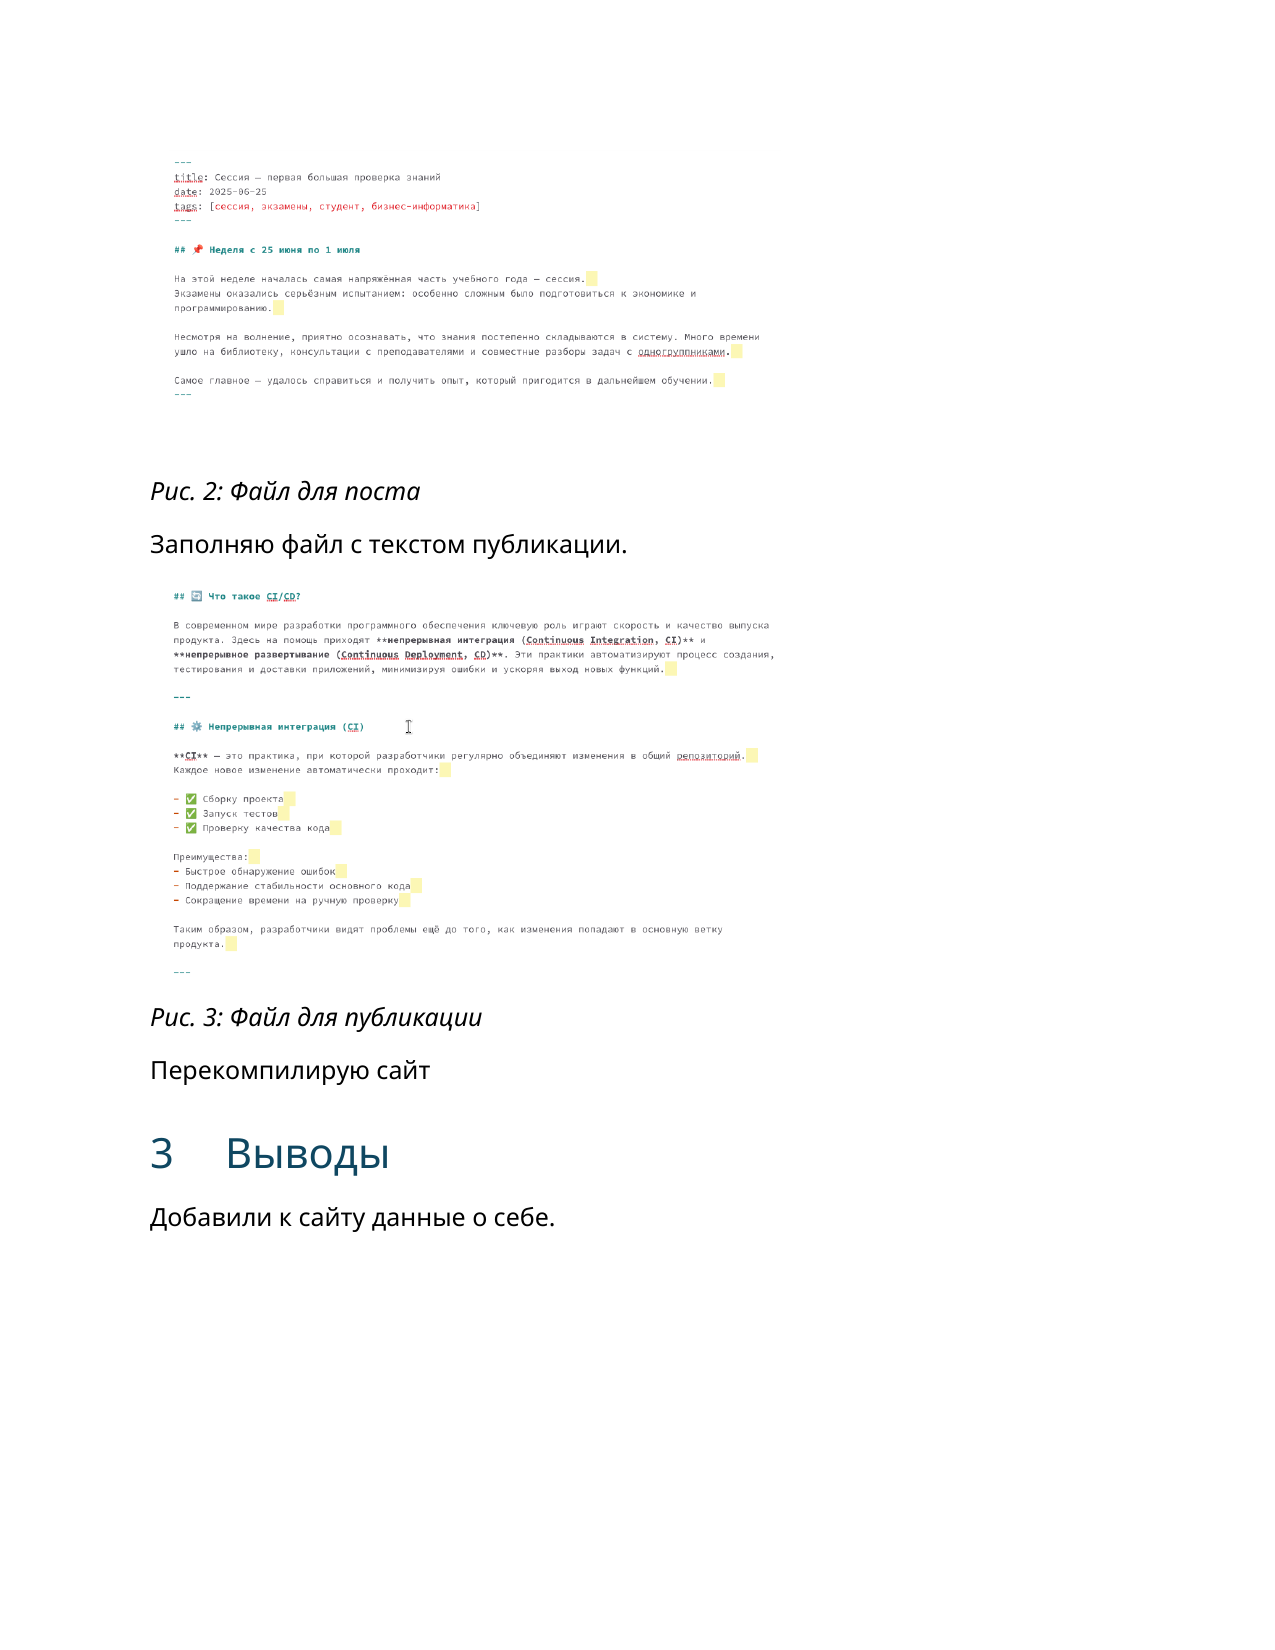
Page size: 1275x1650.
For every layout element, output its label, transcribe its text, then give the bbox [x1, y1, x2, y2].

text Перекомпилирую сайт [150, 1053, 1125, 1087]
picture [168, 150, 782, 453]
subtitle 3 Выводы [150, 1124, 1125, 1181]
text Рис. 3: Файл для публикации [150, 1000, 1125, 1034]
text Рис. 2: Файл для поста [150, 474, 1125, 508]
text Заполняю файл с текстом публикации. [150, 527, 1125, 561]
text Добавили к сайту данные о себе. [150, 1200, 1125, 1234]
picture [168, 579, 782, 980]
